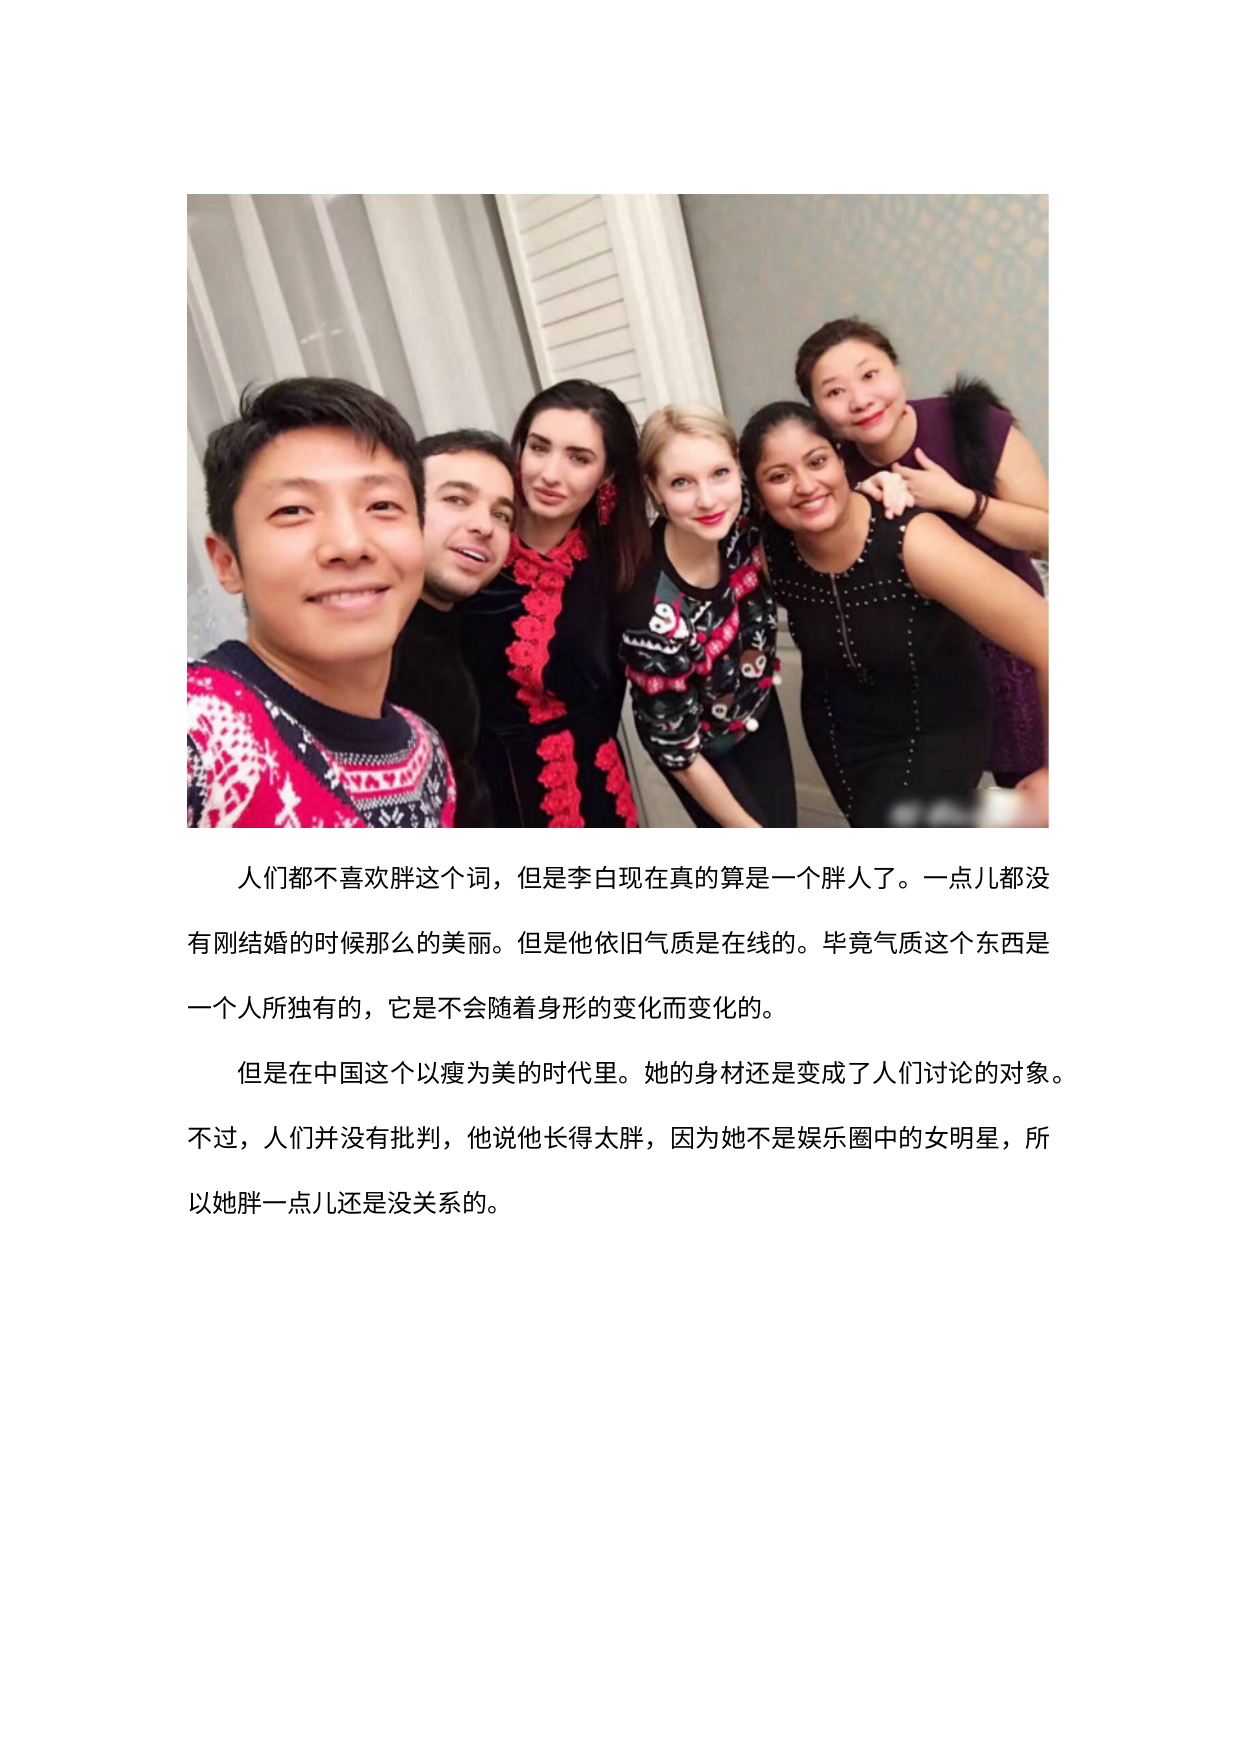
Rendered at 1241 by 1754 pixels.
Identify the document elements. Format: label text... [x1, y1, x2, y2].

text 人们都不喜欢胖这个词，但是李白现在真的算是一个胖人了。一点儿都没有刚结婚的时候那么的美丽。但是他依旧气质是在线的。毕竟气质这个东西是一个人所独有的，它是不会随着身形的变化而变化的。 [187, 844, 1053, 1039]
text 但是在中国这个以瘦为美的时代里。她的身材还是变成了人们讨论的对象。不过，人们并没有批判，他说他长得太胖，因为她不是娱乐圈中的女明星，所以她胖一点儿还是没关系的。 [187, 1039, 1053, 1234]
picture [187, 194, 1054, 828]
